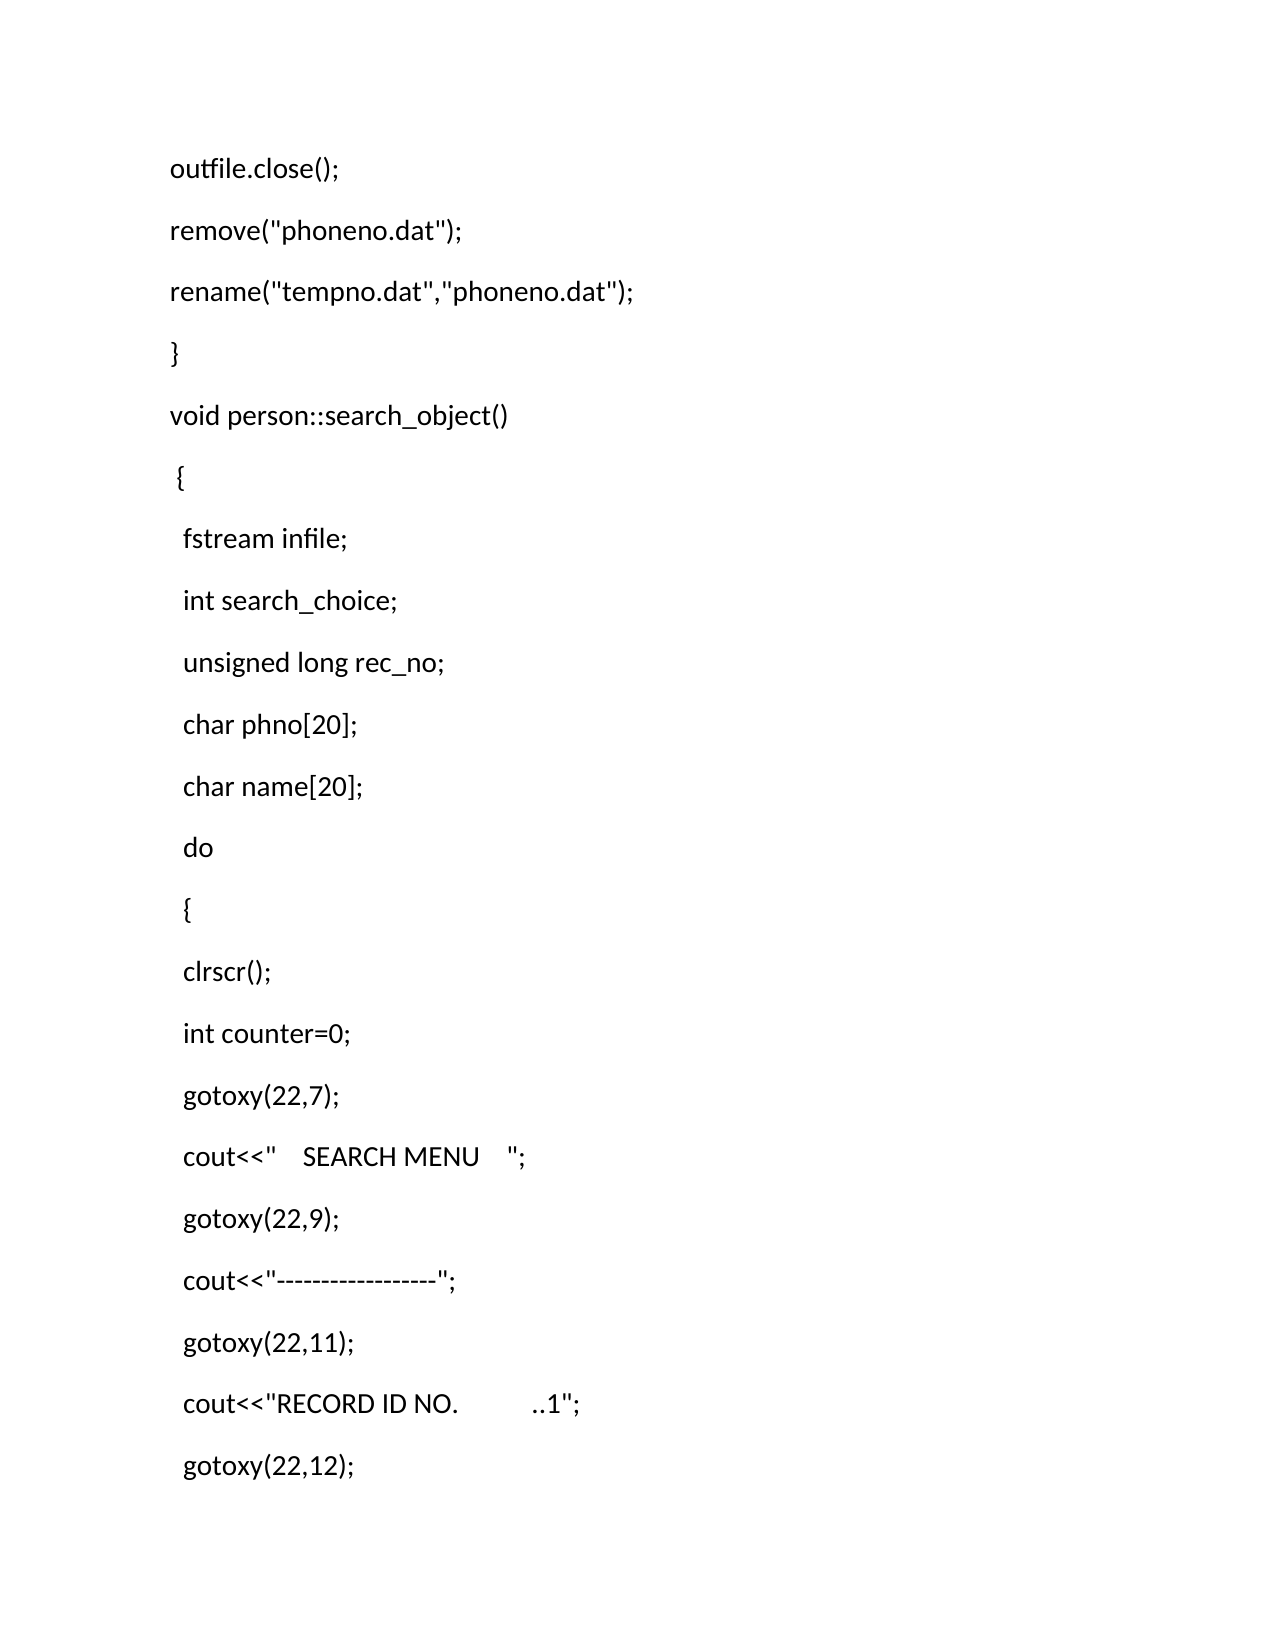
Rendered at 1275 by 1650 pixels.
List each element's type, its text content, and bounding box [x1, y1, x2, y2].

text int search_choice; [150, 582, 1125, 618]
text remove("phoneno.dat"); [150, 212, 1125, 247]
text cout<<" SEARCH MENU "; [150, 1138, 1125, 1174]
text gotoxy(22,11); [150, 1324, 1125, 1359]
text clrscr(); [150, 953, 1125, 989]
text gotoxy(22,9); [150, 1200, 1125, 1236]
text cout<<"------------------"; [150, 1262, 1125, 1297]
text cout<<"RECORD ID NO. ..1"; [150, 1385, 1125, 1421]
text } [150, 335, 1125, 371]
text { [150, 459, 1125, 494]
text fstream infile; [150, 521, 1125, 556]
text do [150, 829, 1125, 865]
text int counter=0; [150, 1015, 1125, 1050]
text { [150, 891, 1125, 927]
text gotoxy(22,12); [150, 1447, 1125, 1483]
text outfile.close(); [150, 150, 1125, 186]
text gotoxy(22,7); [150, 1077, 1125, 1112]
text unsigned long rec_no; [150, 644, 1125, 680]
text char name[20]; [150, 768, 1125, 803]
text char phno[20]; [150, 706, 1125, 742]
text rename("tempno.dat","phoneno.dat"); [150, 273, 1125, 309]
text void person::search_object() [150, 397, 1125, 433]
